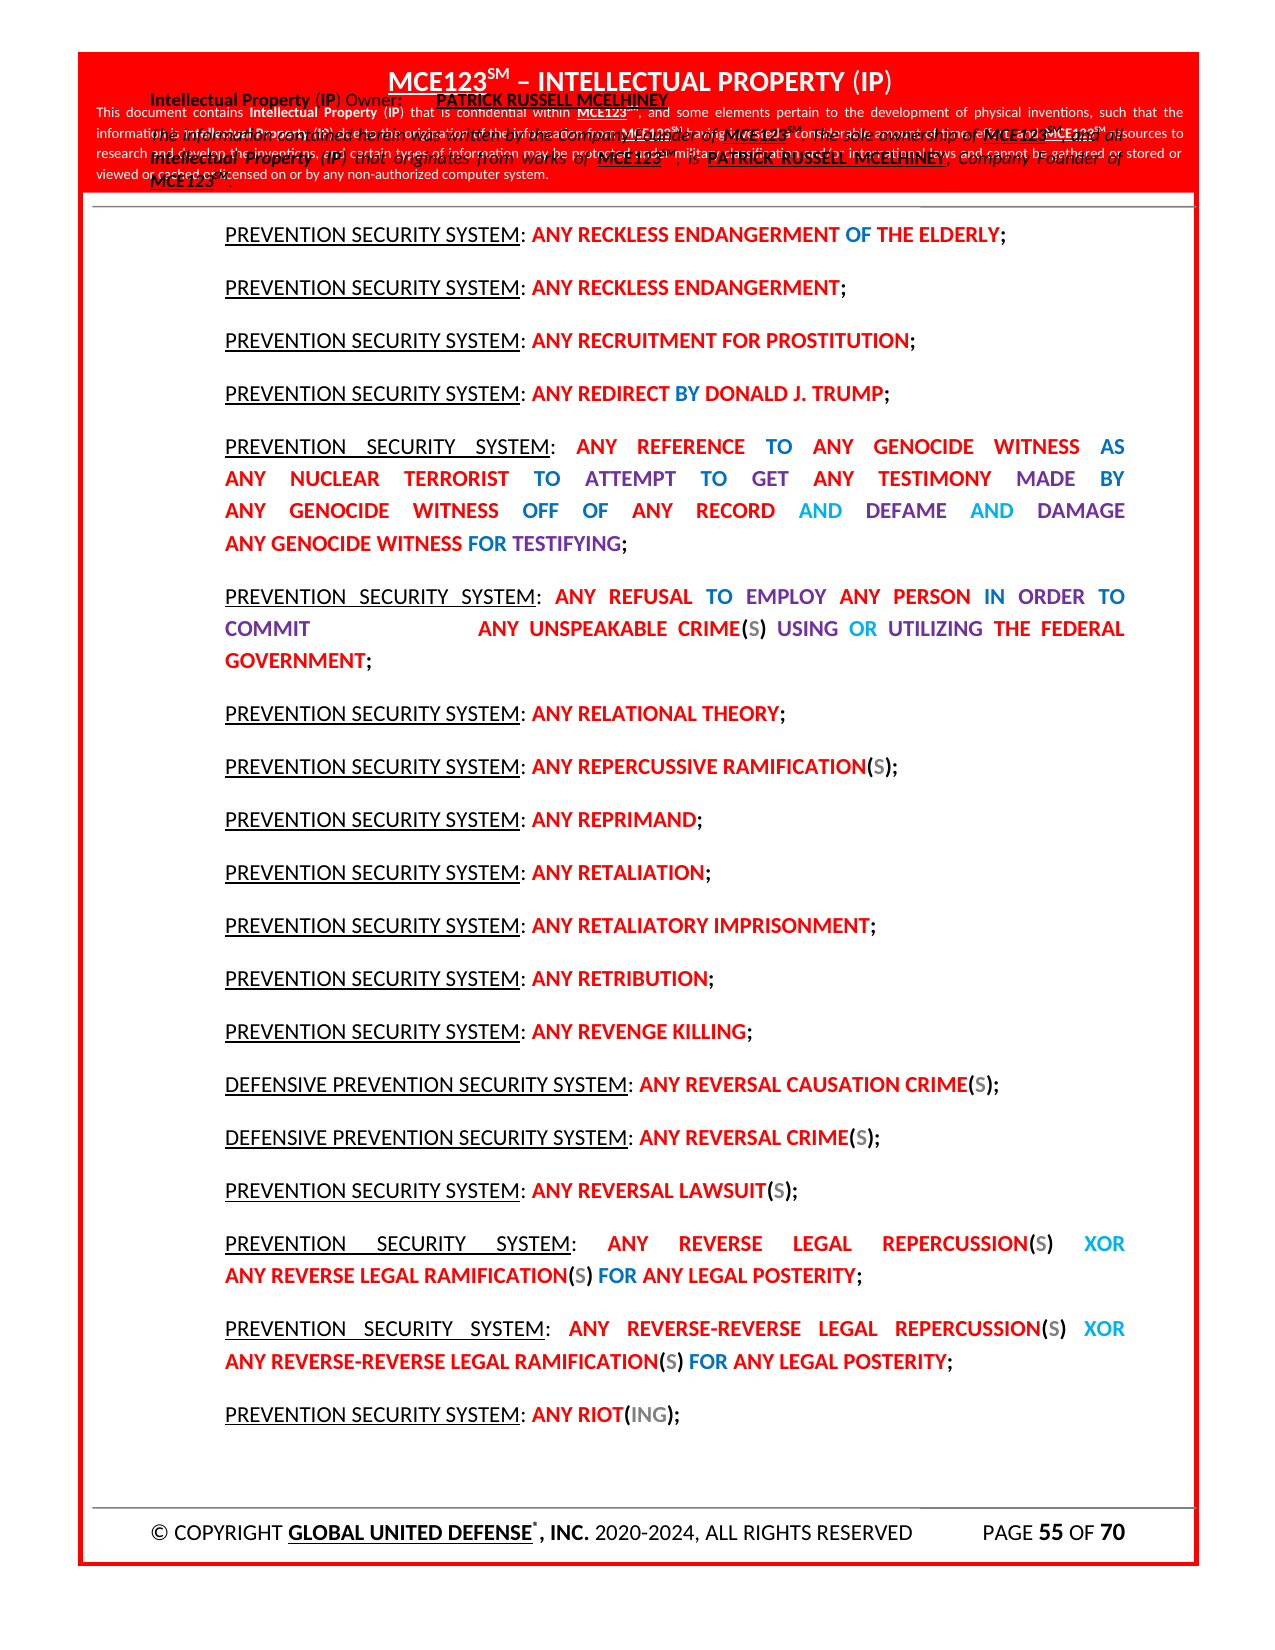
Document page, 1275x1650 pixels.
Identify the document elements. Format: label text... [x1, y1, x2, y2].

text PREVENTION SECURITY SYSTEM: ANY REPERCUSSIVE RAMIFICATION(S); [225, 752, 1125, 780]
text PREVENTION SECURITY SYSTEM: ANY REPRIMAND; [225, 805, 1125, 833]
text PREVENTION SECURITY SYSTEM: ANY RECKLESS ENDANGERMENT OF THE ELDERLY; [225, 220, 1125, 248]
text PREVENTION SECURITY SYSTEM: ANY RETALIATORY IMPRISONMENT; [225, 911, 1125, 939]
text PREVENTION SECURITY SYSTEM: ANY RECRUITMENT FOR PROSTITUTION; [225, 326, 1125, 354]
text PREVENTION SECURITY SYSTEM: ANY REFERENCE TO ANY GENOCIDE WITNESS AS ANY NUCLEAR TERRORIST TO ATTEMPT TO GET ANY TESTIMONY MADE BY ANY GENOCIDE WITNESS OFF OF ANY RECORD AND DEFAME AND DAMAGE ANY GENOCIDE WITNESS FOR TESTIFYING; [225, 432, 1125, 557]
text DEFENSIVE PREVENTION SECURITY SYSTEM: ANY REVERSAL CAUSATION CRIME(S); [225, 1070, 1125, 1098]
text PREVENTION SECURITY SYSTEM: ANY REVENGE KILLING; [225, 1017, 1125, 1045]
text PREVENTION SECURITY SYSTEM: ANY REFUSAL TO EMPLOY ANY PERSON IN ORDER TO COMMIT ANY UNSPEAKABLE CRIME(S) USING OR UTILIZING THE FEDERAL GOVERNMENT; [225, 582, 1125, 674]
text PREVENTION SECURITY SYSTEM: ANY RETRIBUTION; [225, 964, 1125, 992]
text PREVENTION SECURITY SYSTEM: ANY REDIRECT BY DONALD J. TRUMP; [225, 379, 1125, 407]
text PREVENTION SECURITY SYSTEM: ANY RECKLESS ENDANGERMENT; [225, 273, 1125, 301]
text PREVENTION SECURITY SYSTEM: ANY RIOT(ING); [225, 1400, 1125, 1428]
text DEFENSIVE PREVENTION SECURITY SYSTEM: ANY REVERSAL CRIME(S); [225, 1123, 1125, 1151]
text PREVENTION SECURITY SYSTEM: ANY RETALIATION; [225, 858, 1125, 886]
text PREVENTION SECURITY SYSTEM: ANY RELATIONAL THEORY; [225, 699, 1125, 727]
text PREVENTION SECURITY SYSTEM: ANY REVERSAL LAWSUIT(S); [225, 1176, 1125, 1204]
text PREVENTION SECURITY SYSTEM: ANY REVERSE LEGAL REPERCUSSION(S) XOR ANY REVERSE LEGAL RAMIFICATION(S) FOR ANY LEGAL POSTERITY; [225, 1229, 1125, 1289]
text PREVENTION SECURITY SYSTEM: ANY REVERSE-REVERSE LEGAL REPERCUSSION(S) XOR ANY REVERSE-REVERSE LEGAL RAMIFICATION(S) FOR ANY LEGAL POSTERITY; [225, 1314, 1125, 1375]
